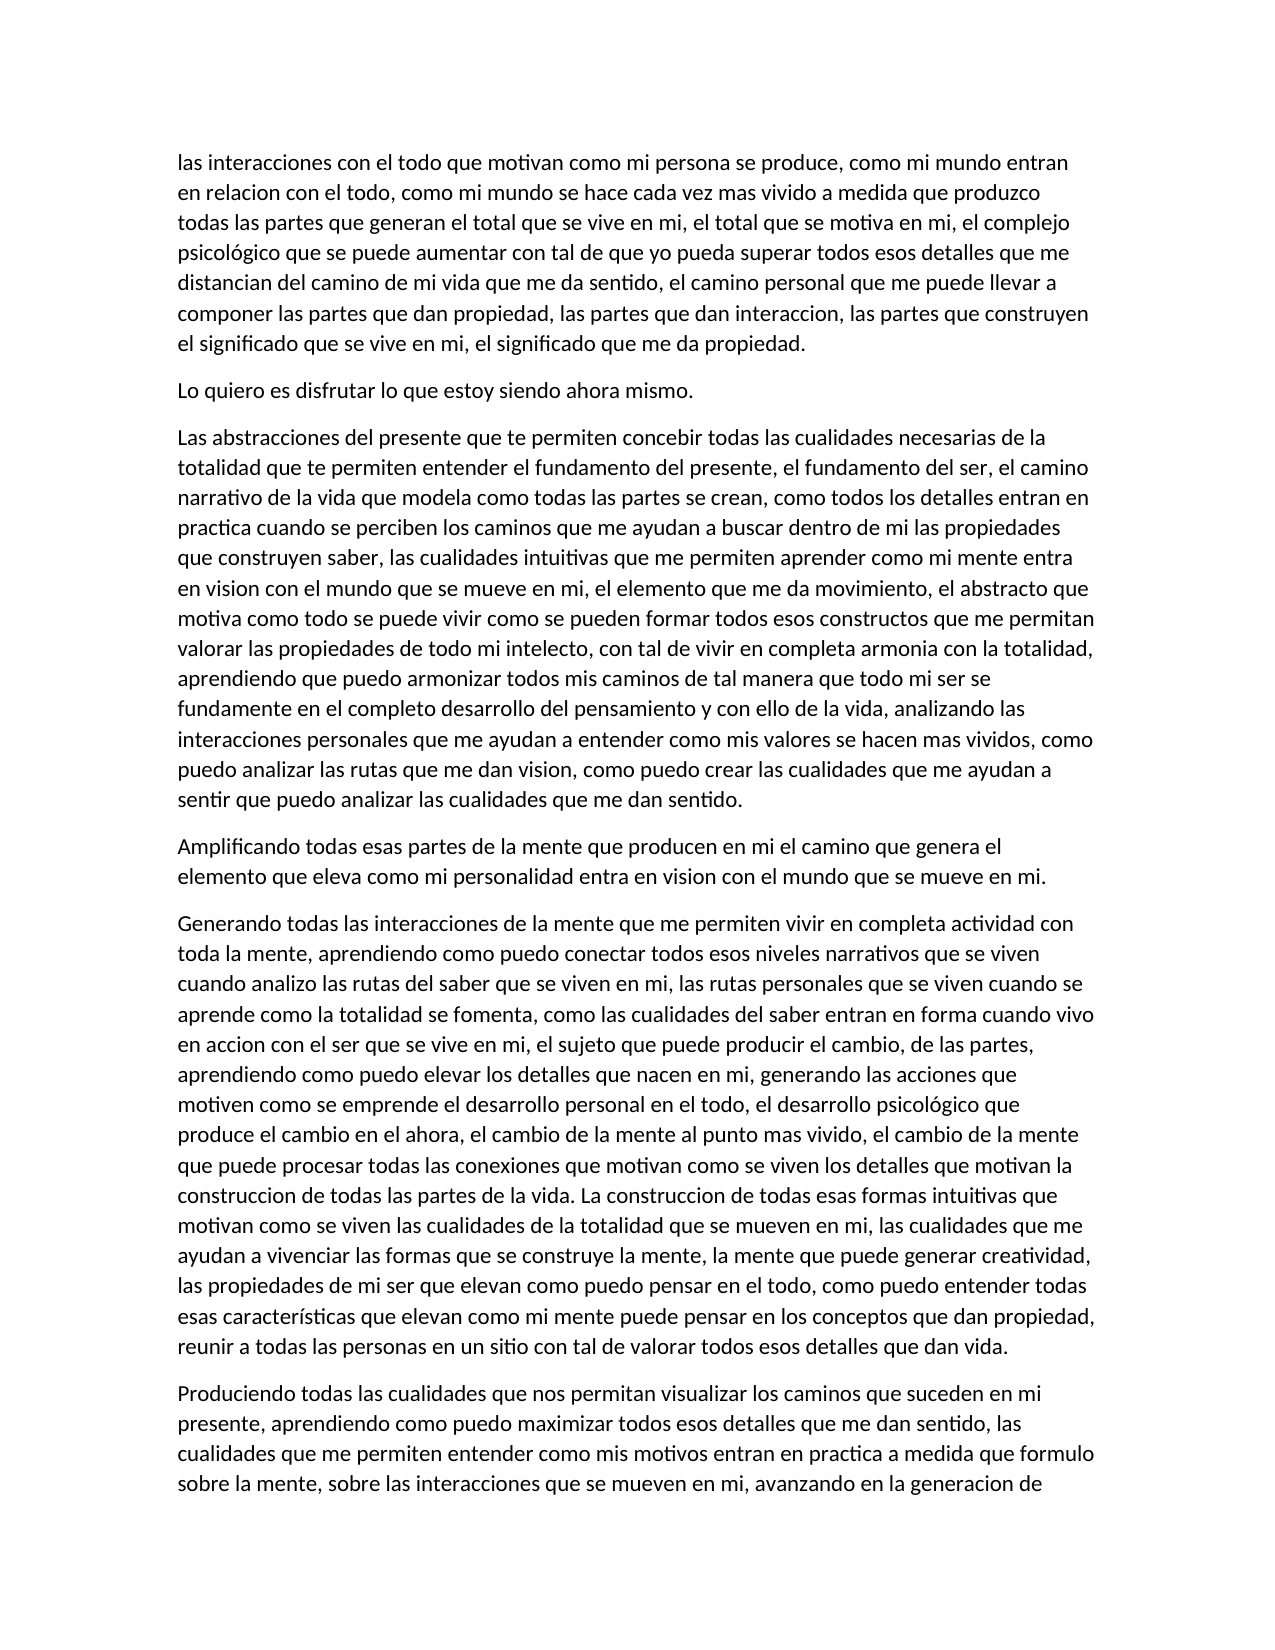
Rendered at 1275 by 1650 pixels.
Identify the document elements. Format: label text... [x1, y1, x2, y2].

text Generando todas las interacciones de la mente que me permiten vivir en completa actividad con toda la mente, aprendiendo como puedo conectar todos esos niveles narrativos que se viven cuando analizo las rutas del saber que se viven en mi, las rutas personales que se viven cuando se aprende como la totalidad se fomenta, como las cualidades del saber entran en forma cuando vivo en accion con el ser que se vive en mi, el sujeto que puede producir el cambio, de las partes, aprendiendo como puedo elevar los detalles que nacen en mi, generando las acciones que motiven como se emprende el desarrollo personal en el todo, el desarrollo psicológico que produce el cambio en el ahora, el cambio de la mente al punto mas vivido, el cambio de la mente que puede procesar todas las conexiones que motivan como se viven los detalles que motivan la construccion de todas las partes de la vida. La construccion de todas esas formas intuitivas que motivan como se viven las cualidades de la totalidad que se mueven en mi, las cualidades que me ayudan a vivenciar las formas que se construye la mente, la mente que puede generar creatividad, las propiedades de mi ser que elevan como puedo pensar en el todo, como puedo entender todas esas características que elevan como mi mente puede pensar en los conceptos que dan propiedad, reunir a todas las personas en un sitio con tal de valorar todos esos detalles que dan vida. [177, 909, 1098, 1360]
text Lo quiero es disfrutar lo que estoy siendo ahora mismo. [177, 376, 1098, 404]
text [177, 1379, 1098, 1497]
text Las abstracciones del presente que te permiten concebir todas las cualidades necesarias de la totalidad que te permiten entender el fundamento del presente, el fundamento del ser, el camino narrativo de la vida que modela como todas las partes se crean, como todos los detalles entran en practica cuando se perciben los caminos que me ayudan a buscar dentro de mi las propiedades que construyen saber, las cualidades intuitivas que me permiten aprender como mi mente entra en vision con el mundo que se mueve en mi, el elemento que me da movimiento, el abstracto que motiva como todo se puede vivir como se pueden formar todos esos constructos que me permitan valorar las propiedades de todo mi intelecto, con tal de vivir en completa armonia con la totalidad, aprendiendo que puedo armonizar todos mis caminos de tal manera que todo mi ser se fundamente en el completo desarrollo del pensamiento y con ello de la vida, analizando las interacciones personales que me ayudan a entender como mis valores se hacen mas vividos, como puedo analizar las rutas que me dan vision, como puedo crear las cualidades que me ayudan a sentir que puedo analizar las cualidades que me dan sentido. [177, 423, 1098, 813]
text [177, 148, 1098, 357]
text Amplificando todas esas partes de la mente que producen en mi el camino que genera el elemento que eleva como mi personalidad entra en vision con el mundo que se mueve en mi. [177, 832, 1098, 890]
